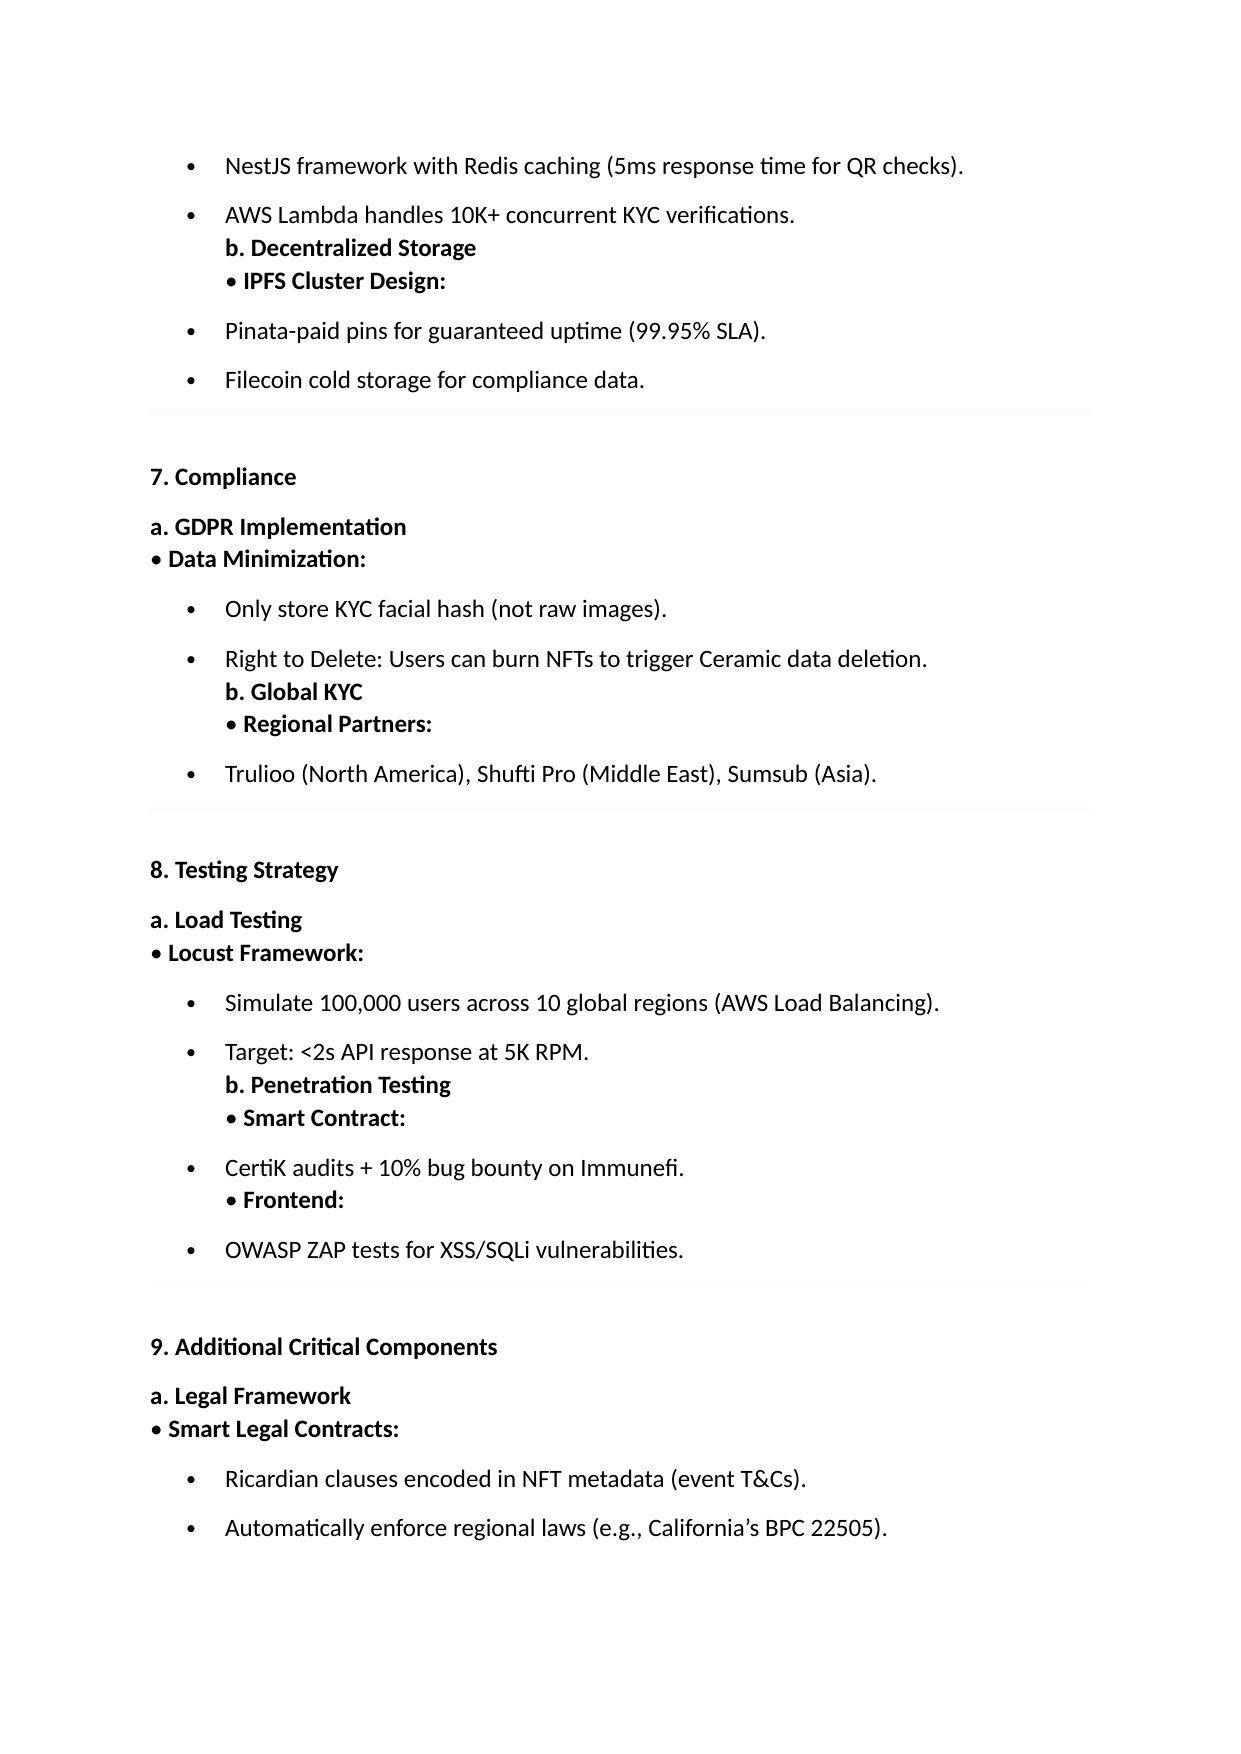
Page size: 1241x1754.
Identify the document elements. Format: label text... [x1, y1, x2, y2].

list Ricardian clauses encoded in NFT metadata (event T&Cs). [187, 1463, 1090, 1493]
text 7. Compliance [150, 461, 1090, 492]
list Pinata-paid pins for guaranteed uptime (99.95% SLA). [187, 315, 1090, 346]
list Trulioo (North America), Shufti Pro (Middle East), Sumsub (Asia). [187, 758, 1090, 789]
list CertiK audits + 10% bug bounty on Immunefi. • Frontend: [187, 1152, 1090, 1215]
text a. GDPR Implementation • Data Minimization: [150, 511, 1090, 574]
list Target: <2s API response at 5K RPM. b. Penetration Testing • Smart Contract: [187, 1036, 1090, 1133]
list Only store KYC facial hash (not raw images). [187, 593, 1090, 624]
list OWASP ZAP tests for XSS/SQLi vulnerabilities. [187, 1234, 1090, 1265]
text 8. Testing Strategy [150, 854, 1090, 885]
text a. Legal Framework • Smart Legal Contracts: [150, 1380, 1090, 1444]
list Filecoin cold storage for compliance data. [187, 364, 1090, 395]
text a. Load Testing • Locust Framework: [150, 904, 1090, 968]
list AWS Lambda handles 10K+ concurrent KYC verifications. b. Decentralized Storage • IPFS Cluster Design: [187, 199, 1090, 296]
list NestJS framework with Redis caching (5ms response time for QR checks). [187, 150, 1090, 181]
list Automatically enforce regional laws (e.g., California’s BPC 22505). [187, 1512, 1090, 1543]
list Simulate 100,000 users across 10 global regions (AWS Load Balancing). [187, 987, 1090, 1017]
text 9. Additional Critical Components [150, 1331, 1090, 1361]
list Right to Delete: Users can burn NFTs to trigger Ceramic data deletion. b. Global KYC • Regional Partners: [187, 643, 1090, 739]
